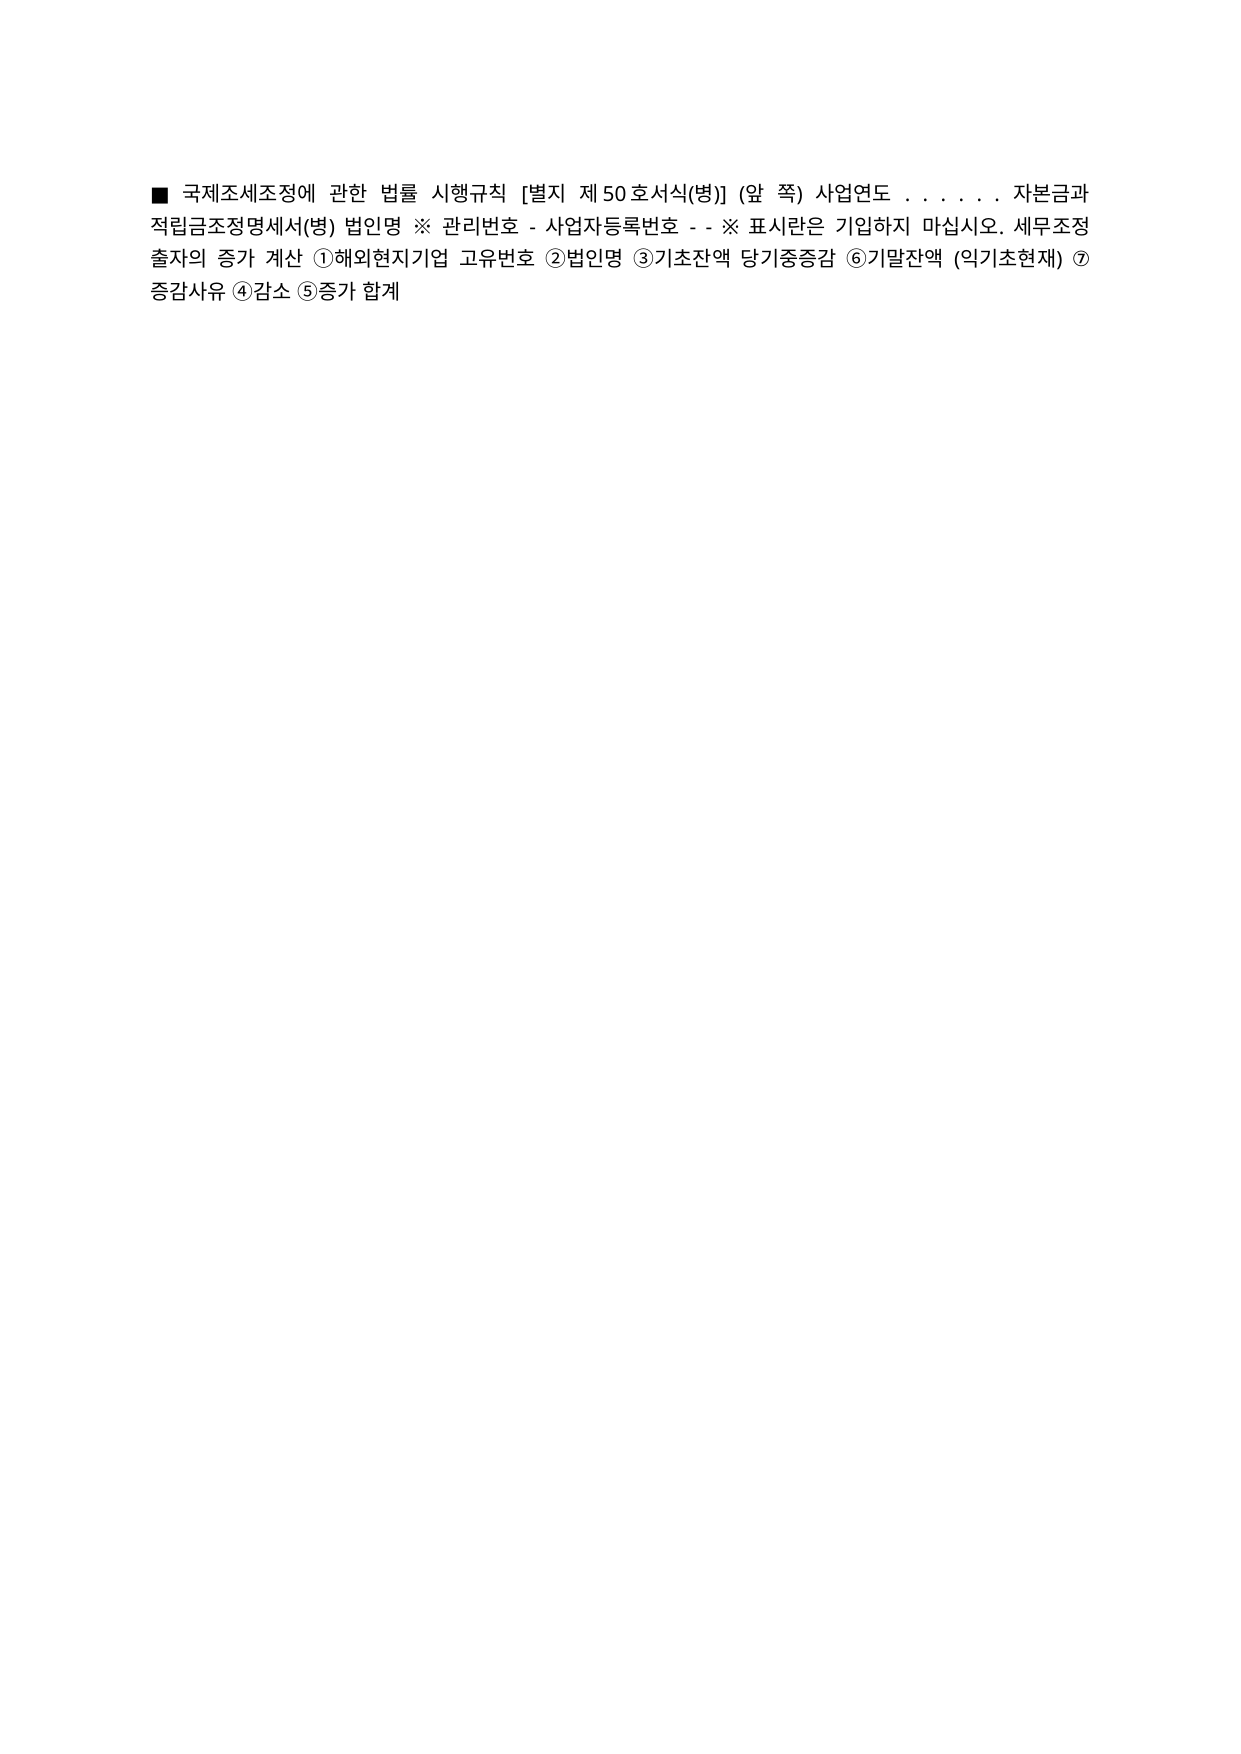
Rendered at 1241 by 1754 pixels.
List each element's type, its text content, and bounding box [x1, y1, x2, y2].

text ■ 국제조세조정에 관한 법률 시행규칙 [별지 제50호서식(병)] (앞 쪽) 사업연도 . . . . . . 자본금과 적립금조정명세서(병) 법인명 ※ 관리번호 - 사업자등록번호 - - ※ 표시란은 기입하지 마십시오. 세무조정 출자의 증가 계산 ①해외현지기업 고유번호 ②법인명 ③기초잔액 당기중증감 ⑥기말잔액 (익기초현재) ⑦증감사유 ④감소 ⑤증가 합계 [150, 177, 1090, 306]
